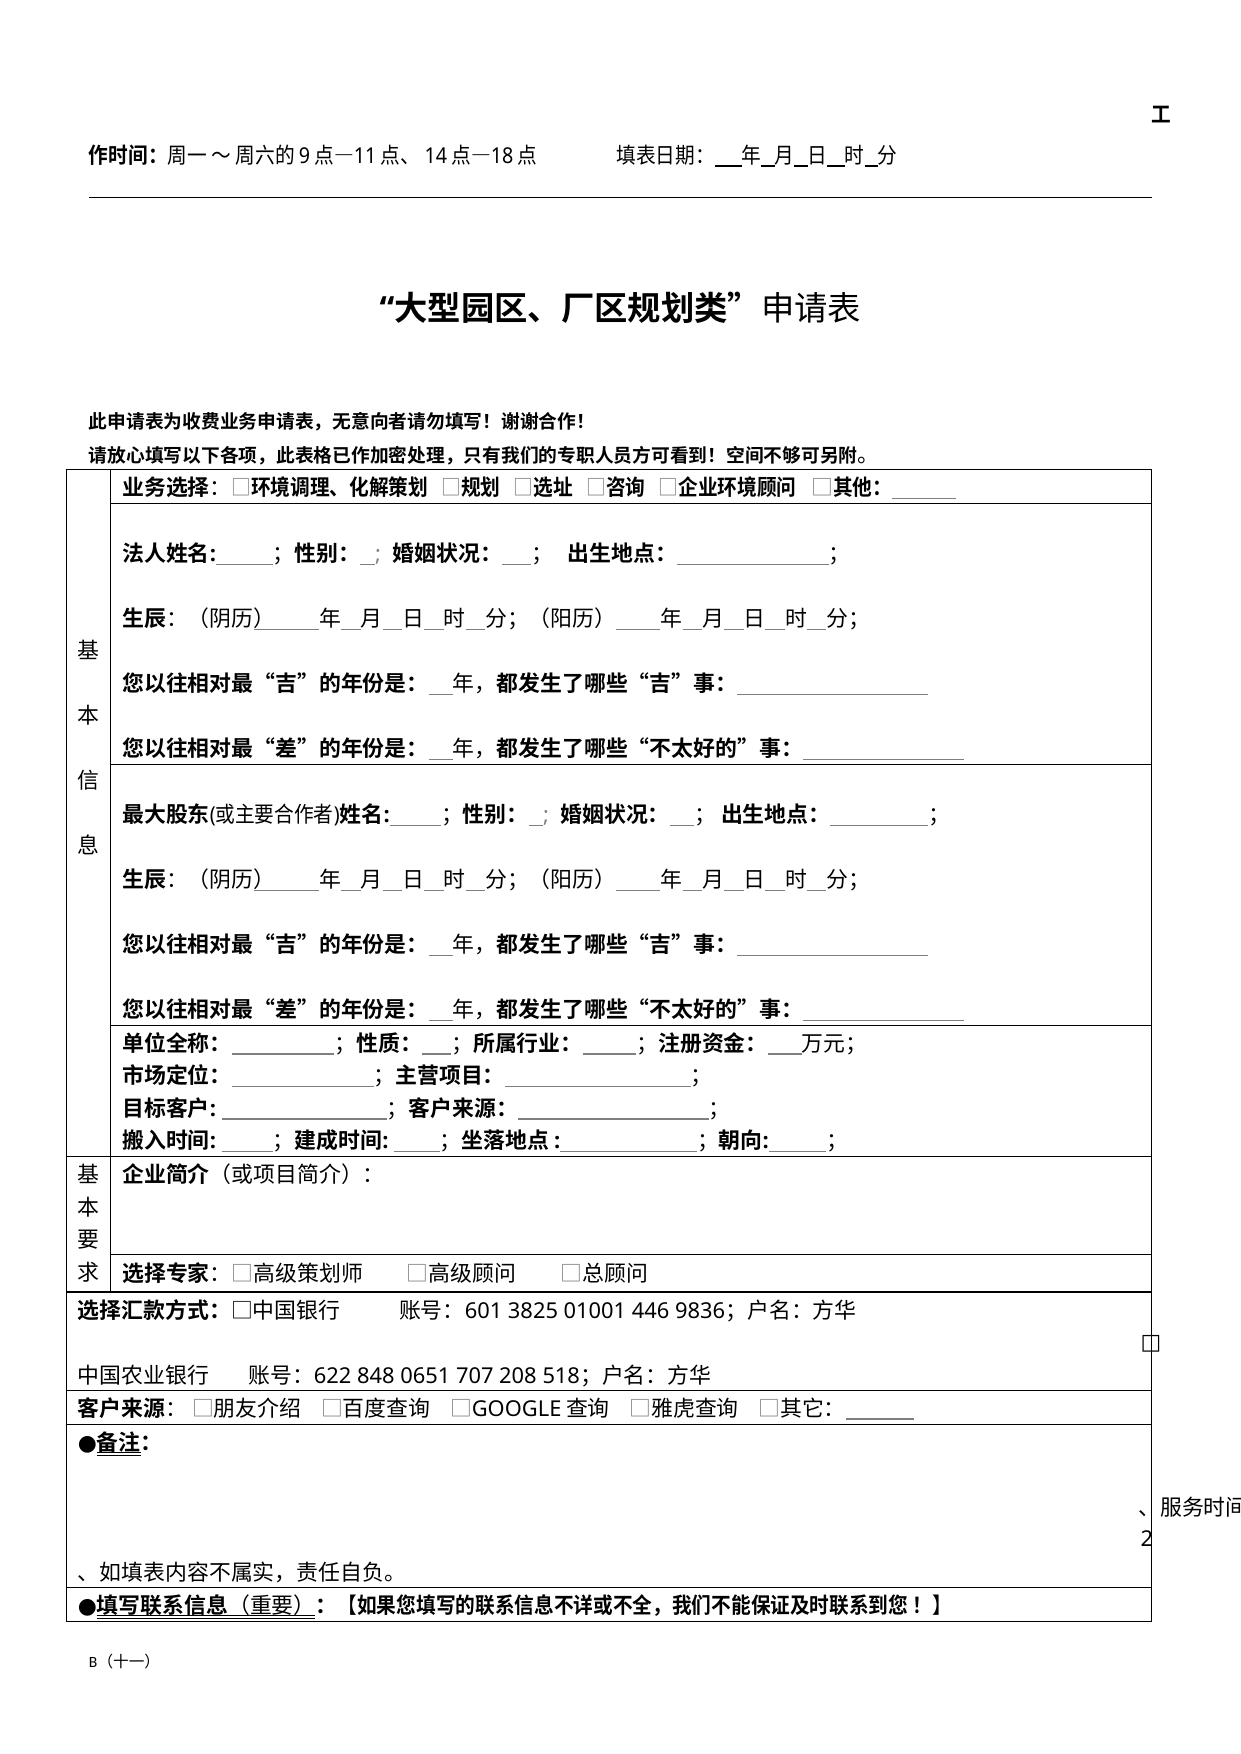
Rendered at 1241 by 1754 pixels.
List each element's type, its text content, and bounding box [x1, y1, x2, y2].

text “大型园区、厂区规划类”申请表 [89, 274, 1152, 339]
table_cell 选择专家：□高级策划师 □高级顾问 □总顾问 [111, 1255, 1151, 1291]
table_header 业务选择：□环境调理、化解策划 □规划 □选址 □咨询 □企业环境顾问 □其他： [111, 470, 1151, 502]
text 此申请表为收费业务申请表，无意向者请勿填写！谢谢合作！ [89, 404, 1152, 436]
table_cell 最大股东(或主要合作者)姓名: ；性别： ; 婚姻状况： ； 出生地点： ； 生辰：（阴历） 年 月 日 时 分；（阳历） 年 月 日 时 分； 您以往相对最“吉”的年份是： 年，都发生了哪些“吉”事： 您以往相对最“差”的年份是： 年，都发生了哪些“不太好的”事： [111, 765, 1151, 1024]
text 请放心填写以下各项，此表格已作加密处理，只有我们的专职人员方可看到！空间不够可另附。 [89, 436, 1152, 469]
table_cell ●备注： 1、服务时间在您的汇款到账之日起12小时内与您沟通商定，故您汇款后请及时将汇款日期、金额、汇到的开户行通知我们，以便于及时沟通确认、安排服务！ 短信通知专线：15231570223。 2、如填表内容不属实，责任自负。 [67, 1425, 1151, 1587]
table_cell 单位全称： ；性质： ；所属行业： ；注册资金： 万元； 市场定位： ；主营项目： ； 目标客户: ；客户来源： ； 搬入时间: ；建成时间: ；坐落地点 : ；朝向: ； [111, 1026, 1151, 1156]
table_cell 选择汇款方式：□中国银行 账号：601 3825 01001 446 9836；户名：方华 □中国农业银行 账号：622 848 0651 707 208 518；户名：方华 [67, 1293, 1151, 1390]
table_cell 客户来源： □朋友介绍 □百度查询 □GOOGLE查询 □雅虎查询 □其它： [67, 1391, 1151, 1423]
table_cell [67, 1588, 1151, 1621]
table_cell 基本要求 [67, 1157, 110, 1291]
table_cell 法人姓名: ；性别： ; 婚姻状况： ； 出生地点： ； 生辰：（阴历） 年 月 日 时 分；（阳历） 年 月 日 时 分； 您以往相对最“吉”的年份是： 年，都发生了哪些“吉”事： 您以往相对最“差”的年份是： 年，都发生了哪些“不太好的”事： [111, 504, 1151, 763]
table_cell 企业简介（或项目简介）： [111, 1157, 1151, 1254]
table_header 基 本 信 息 [67, 470, 110, 1156]
